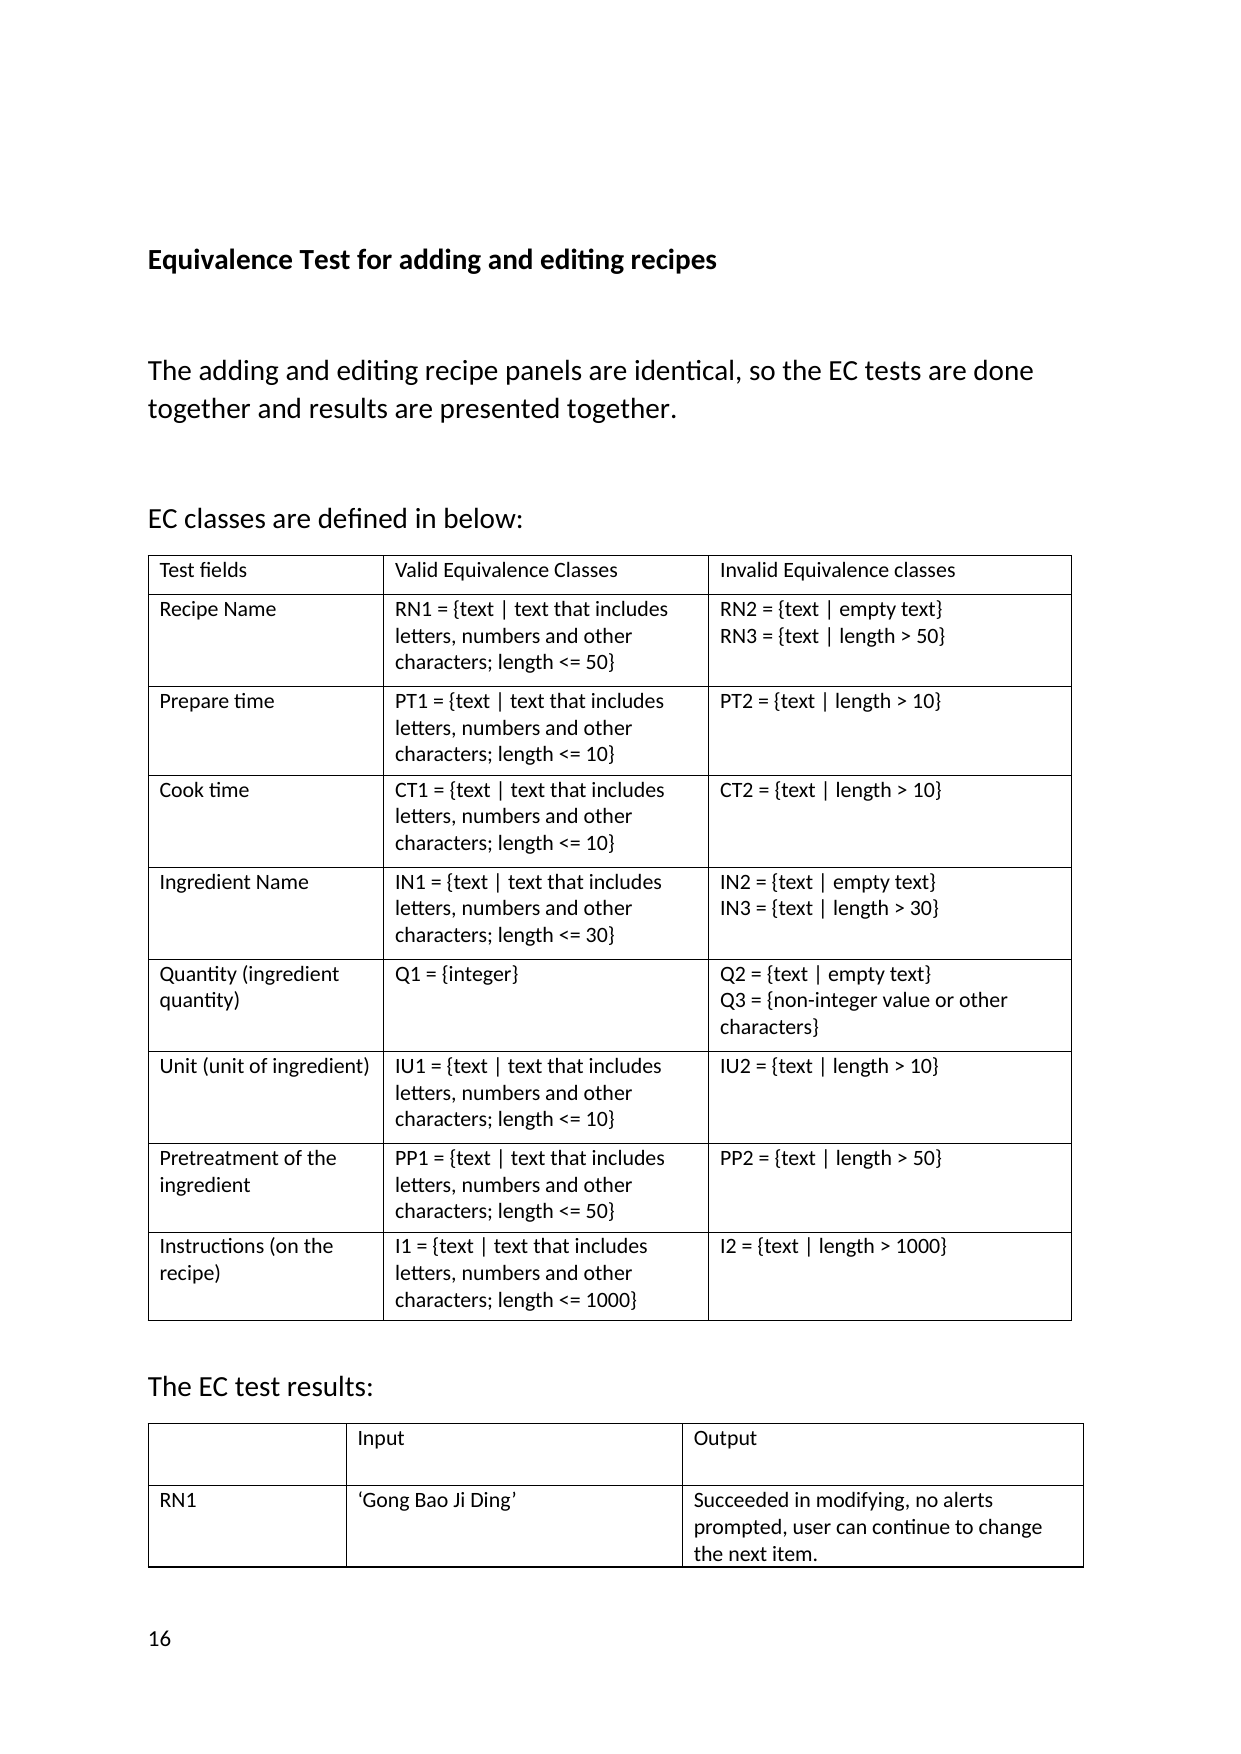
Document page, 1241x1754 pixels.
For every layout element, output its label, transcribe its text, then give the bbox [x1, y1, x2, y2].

table_cell CT2 = {text | length > 10} [709, 776, 1071, 867]
table_cell Ingredient Name [149, 868, 383, 959]
table_cell IN2 = {text | empty text} IN3 = {text | length > 30} [709, 868, 1071, 959]
table_cell Q1 = {integer} [384, 960, 708, 1051]
text The EC test results: [148, 1368, 1093, 1404]
table_cell PT2 = {text | length > 10} [709, 687, 1071, 775]
table_header [149, 1424, 346, 1485]
text EC classes are defined in below: [148, 500, 1093, 536]
table_cell Unit (unit of ingredient) [149, 1052, 383, 1143]
table_cell RN2 = {text | empty text} RN3 = {text | length > 50} [709, 595, 1071, 686]
table_cell RN1 = {text | text that includes letters, numbers and other characters; length <= 50} [384, 595, 708, 686]
table_cell Instructions (on the recipe) [149, 1233, 383, 1320]
table_cell Quantity (ingredient quantity) [149, 960, 383, 1051]
table_header Valid Equivalence Classes [384, 556, 708, 594]
table_cell IN1 = {text | text that includes letters, numbers and other characters; length <= 30} [384, 868, 708, 959]
table_cell Q2 = {text | empty text} Q3 = {non-integer value or other characters} [709, 960, 1071, 1051]
table_header Input [347, 1424, 682, 1485]
table_header Invalid Equivalence classes [709, 556, 1071, 594]
table_cell Recipe Name [149, 595, 383, 686]
table_header Test fields [149, 556, 383, 594]
table_cell I1 = {text | text that includes letters, numbers and other characters; length <= 1000} [384, 1233, 708, 1320]
table_cell PT1 = {text | text that includes letters, numbers and other characters; length <= 10} [384, 687, 708, 775]
table_cell RN1 [149, 1486, 346, 1566]
table_header Output [683, 1424, 1083, 1485]
table_cell Prepare time [149, 687, 383, 775]
table_cell Cook time [149, 776, 383, 867]
table_cell IU2 = {text | length > 10} [709, 1052, 1071, 1143]
text The adding and editing recipe panels are identical, so the EC tests are done together and results are presented together. [148, 352, 1093, 426]
table_cell ‘Gong Bao Ji Ding’ [347, 1486, 682, 1566]
table_cell I2 = {text | length > 1000} [709, 1233, 1071, 1320]
text Equivalence Test for adding and editing recipes [148, 241, 1093, 277]
table_cell Succeeded in modifying, no alerts prompted, user can continue to change the next item. [683, 1486, 1083, 1566]
table_cell Pretreatment of the ingredient [149, 1144, 383, 1232]
table_cell CT1 = {text | text that includes letters, numbers and other characters; length <= 10} [384, 776, 708, 867]
table_cell IU1 = {text | text that includes letters, numbers and other characters; length <= 10} [384, 1052, 708, 1143]
table_cell PP1 = {text | text that includes letters, numbers and other characters; length <= 50} [384, 1144, 708, 1232]
table_cell PP2 = {text | length > 50} [709, 1144, 1071, 1232]
